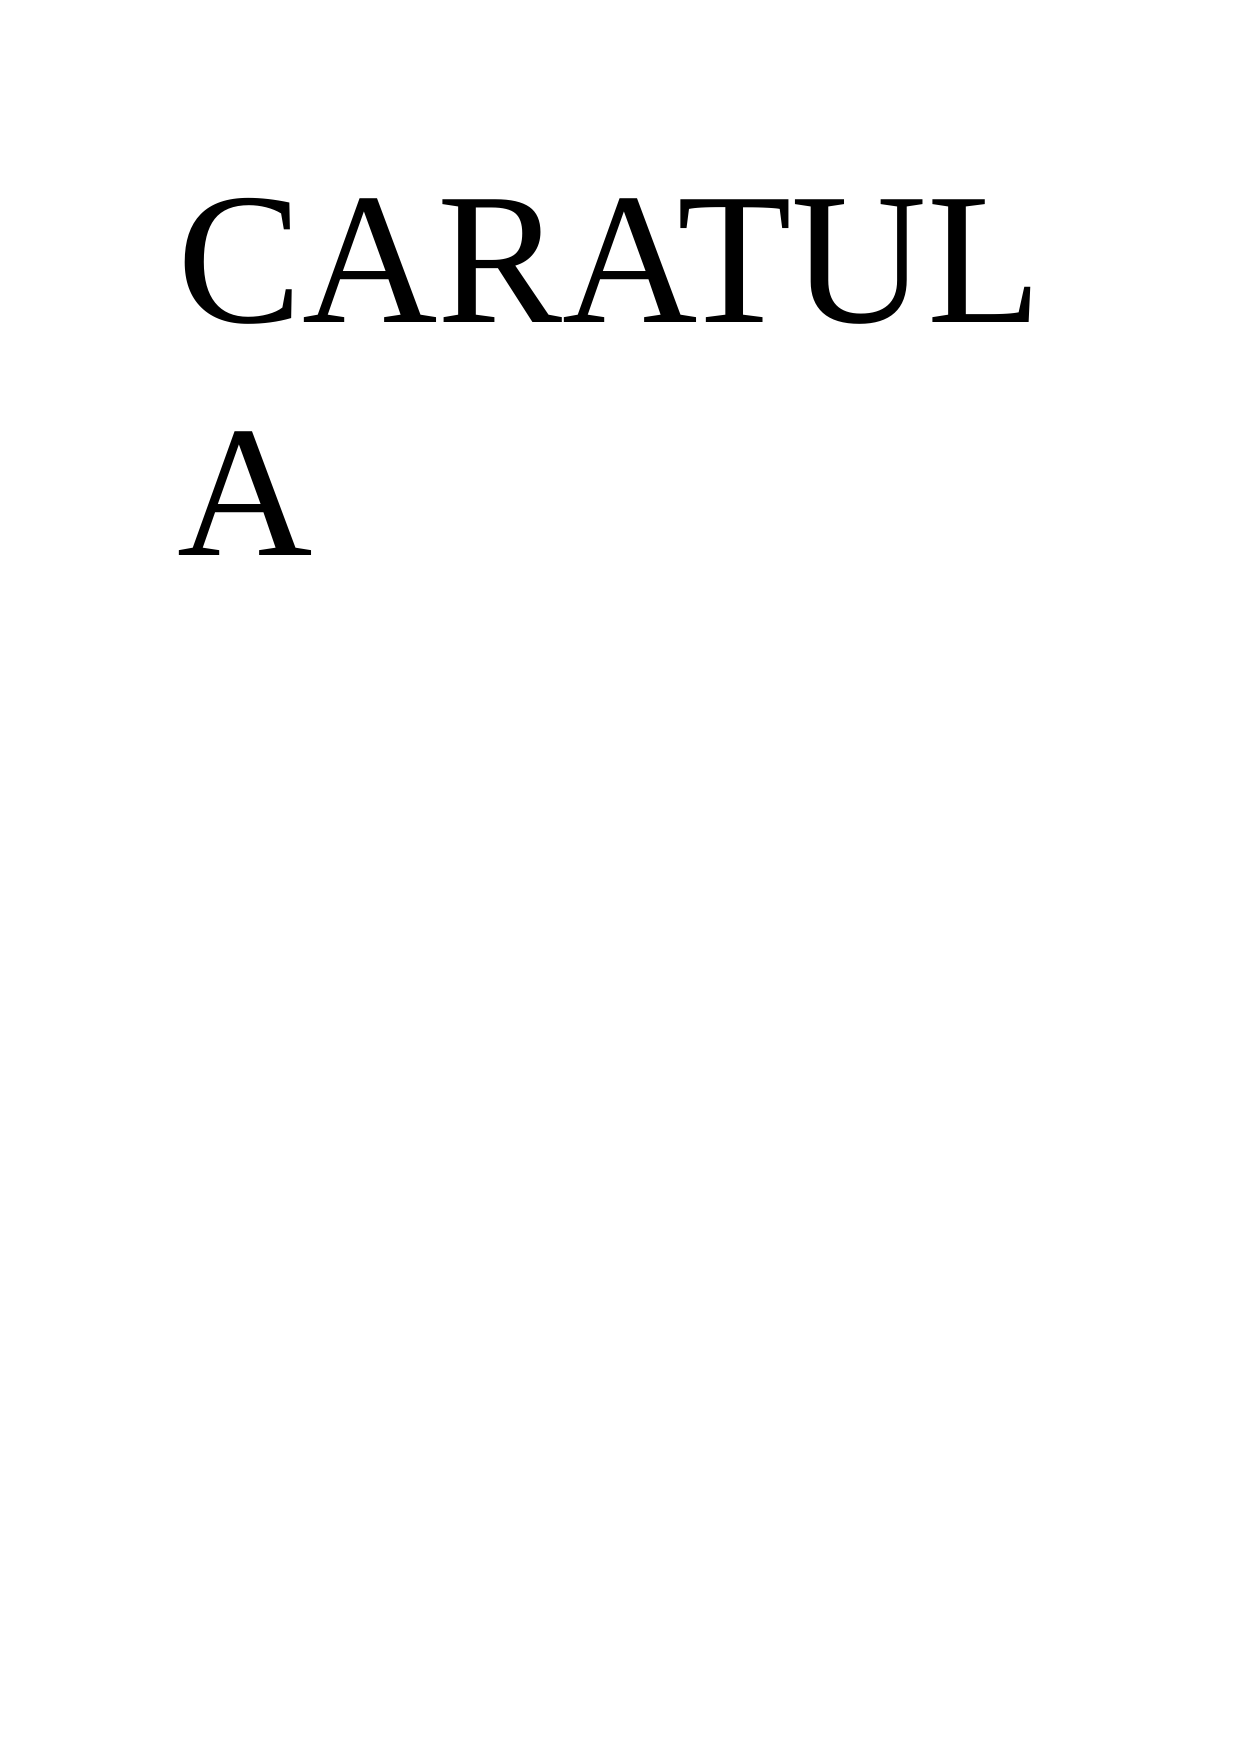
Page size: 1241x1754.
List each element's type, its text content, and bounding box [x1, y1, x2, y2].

text CARATULA [177, 148, 1063, 596]
